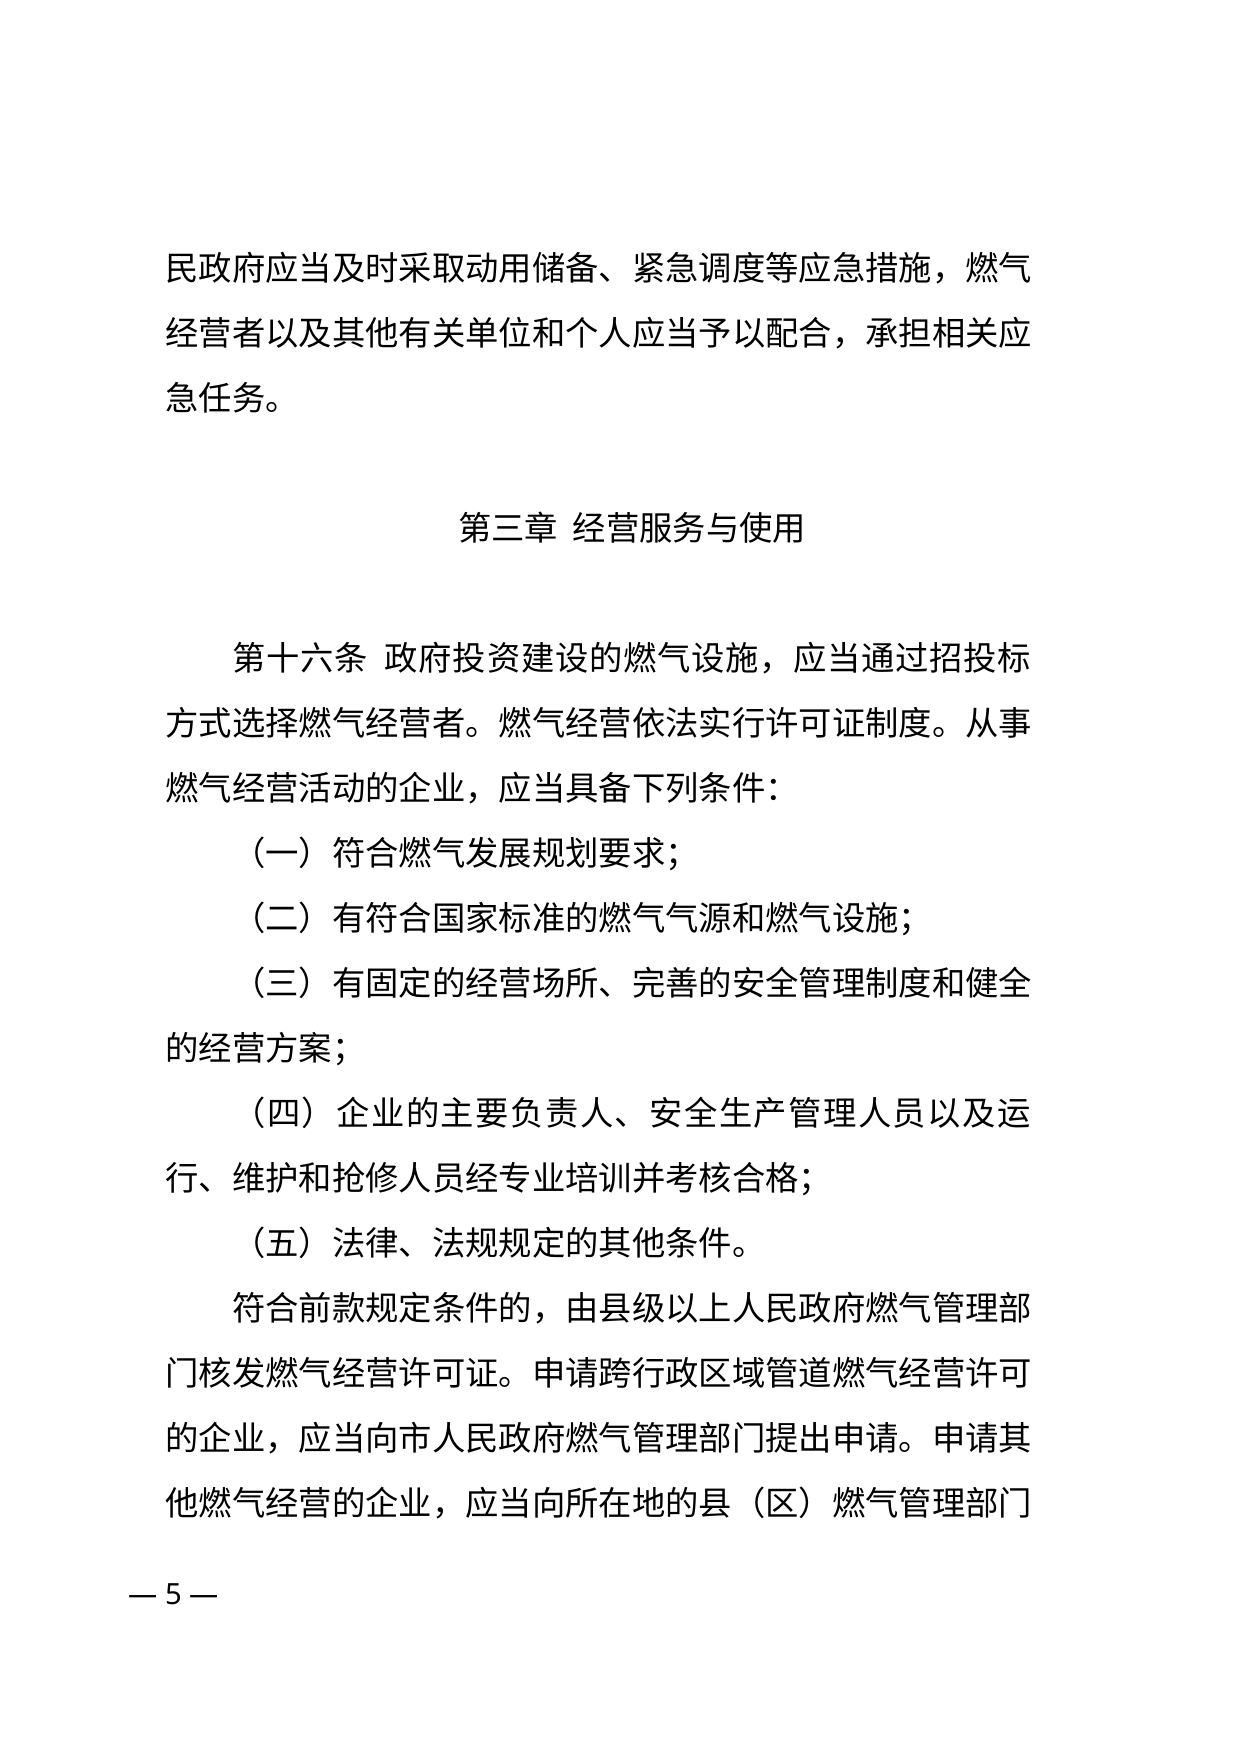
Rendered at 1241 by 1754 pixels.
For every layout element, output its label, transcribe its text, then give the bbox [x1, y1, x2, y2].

text 第十六条 政府投资建设的燃气设施，应当通过招投标方式选择燃气经营者。燃气经营依法实行许可证制度。从事燃气经营活动的企业，应当具备下列条件： [165, 623, 1032, 818]
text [165, 233, 1032, 428]
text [165, 1273, 1032, 1533]
text （二）有符合国家标准的燃气气源和燃气设施； [165, 883, 1032, 948]
text （五）法律、法规规定的其他条件。 [165, 1208, 1032, 1273]
text 第三章 经营服务与使用 [165, 493, 1032, 558]
text （三）有固定的经营场所、完善的安全管理制度和健全的经营方案； [165, 948, 1032, 1078]
text （四）企业的主要负责人、安全生产管理人员以及运行、维护和抢修人员经专业培训并考核合格； [165, 1078, 1032, 1208]
text （一）符合燃气发展规划要求； [165, 818, 1032, 883]
